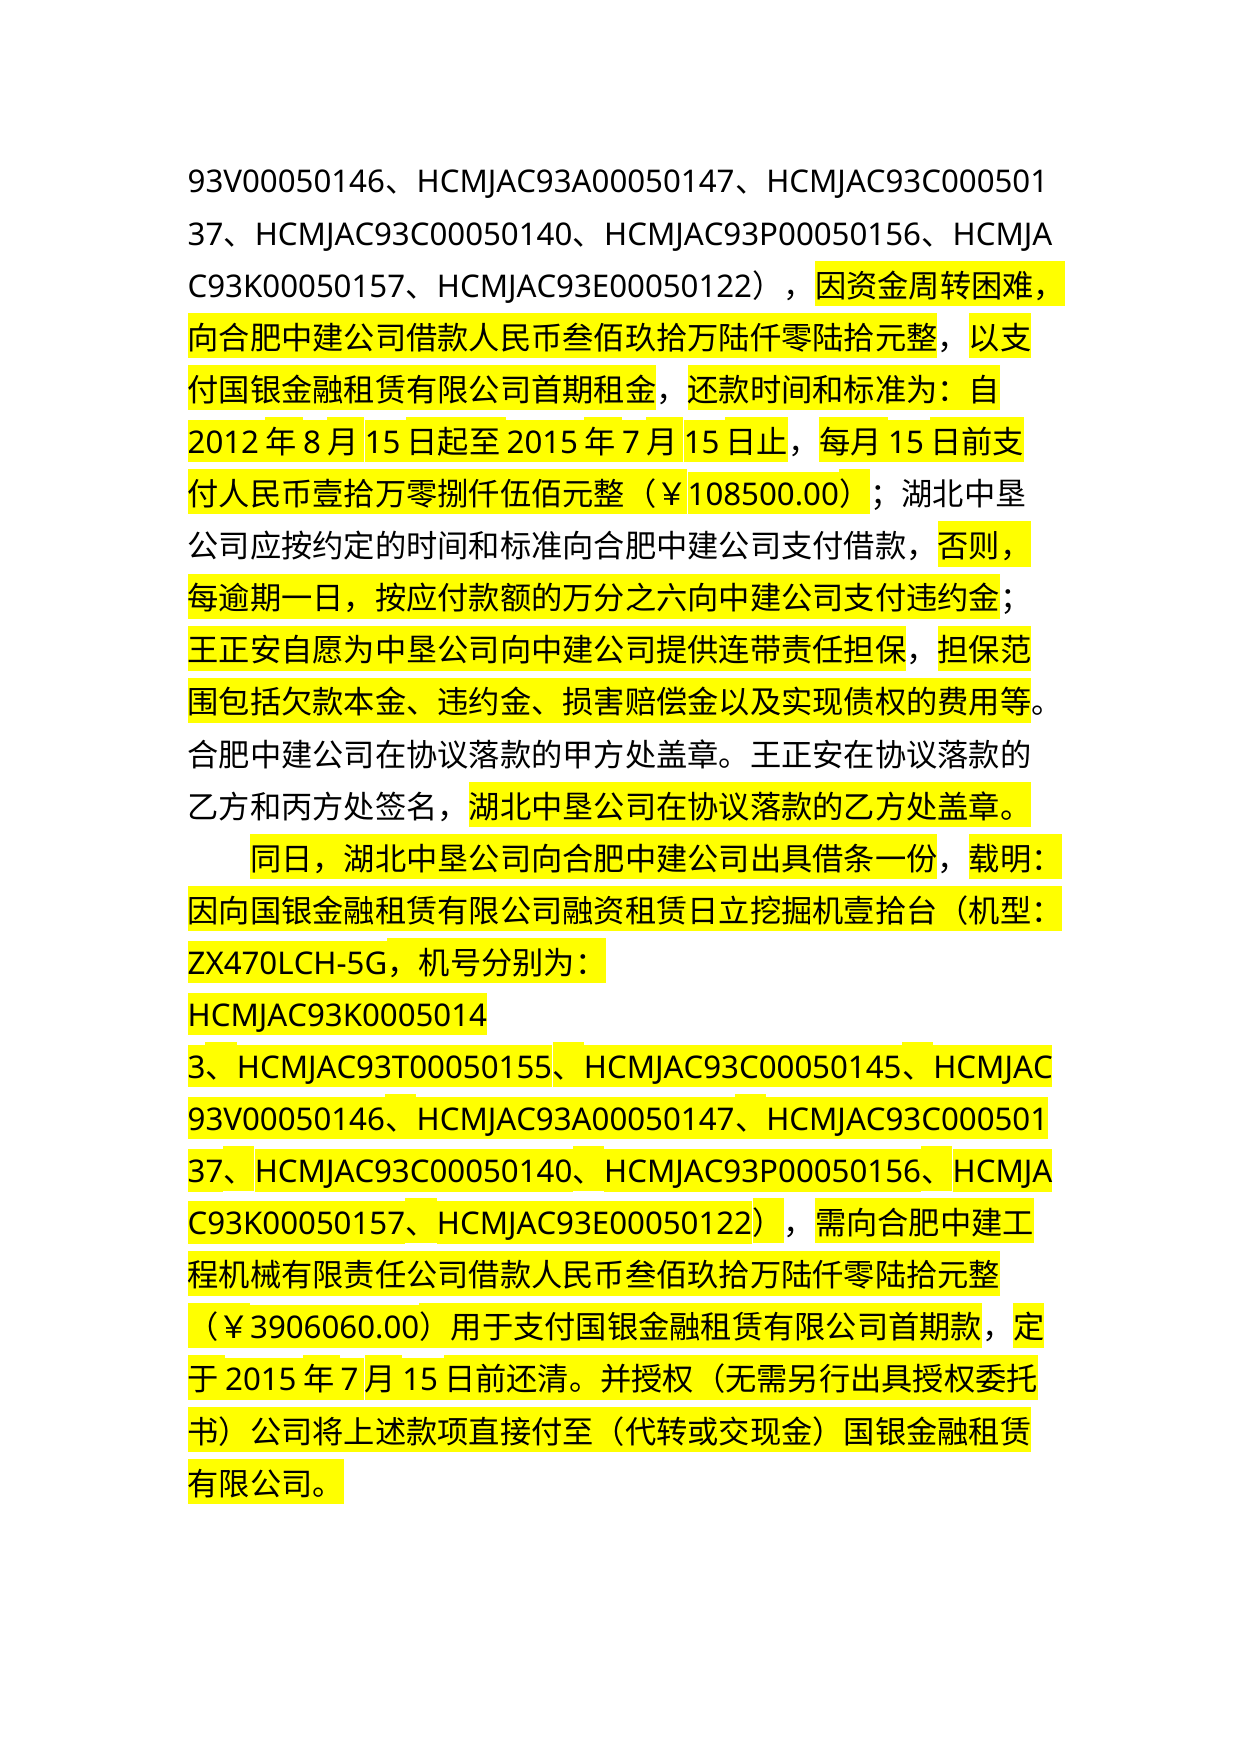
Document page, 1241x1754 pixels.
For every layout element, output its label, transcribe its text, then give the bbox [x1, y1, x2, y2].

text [187, 150, 1053, 827]
text 同日，湖北中垦公司向合肥中建公司出具借条一份，载明：因向国银金融租赁有限公司融资租赁日立挖掘机壹拾台（机型：ZX470LCH-5G，机号分别为：HCMJAC93K00050143、HCMJAC93T00050155、HCMJAC93C00050145、HCMJAC93V00050146、HCMJAC93A00050147、HCMJAC93C00050137、HCMJAC93C00050140、HCMJAC93P00050156、HCMJAC93K00050157、HCMJAC93E00050122），需向合肥中建工程机械有限责任公司借款人民币叁佰玖拾万陆仟零陆拾元整（￥3906060.00）用于支付国银金融租赁有限公司首期款，定于2015年7月15日前还清。并授权（无需另行出具授权委托书）公司将上述款项直接付至（代转或交现金）国银金融租赁有限公司。 [187, 827, 1053, 1504]
